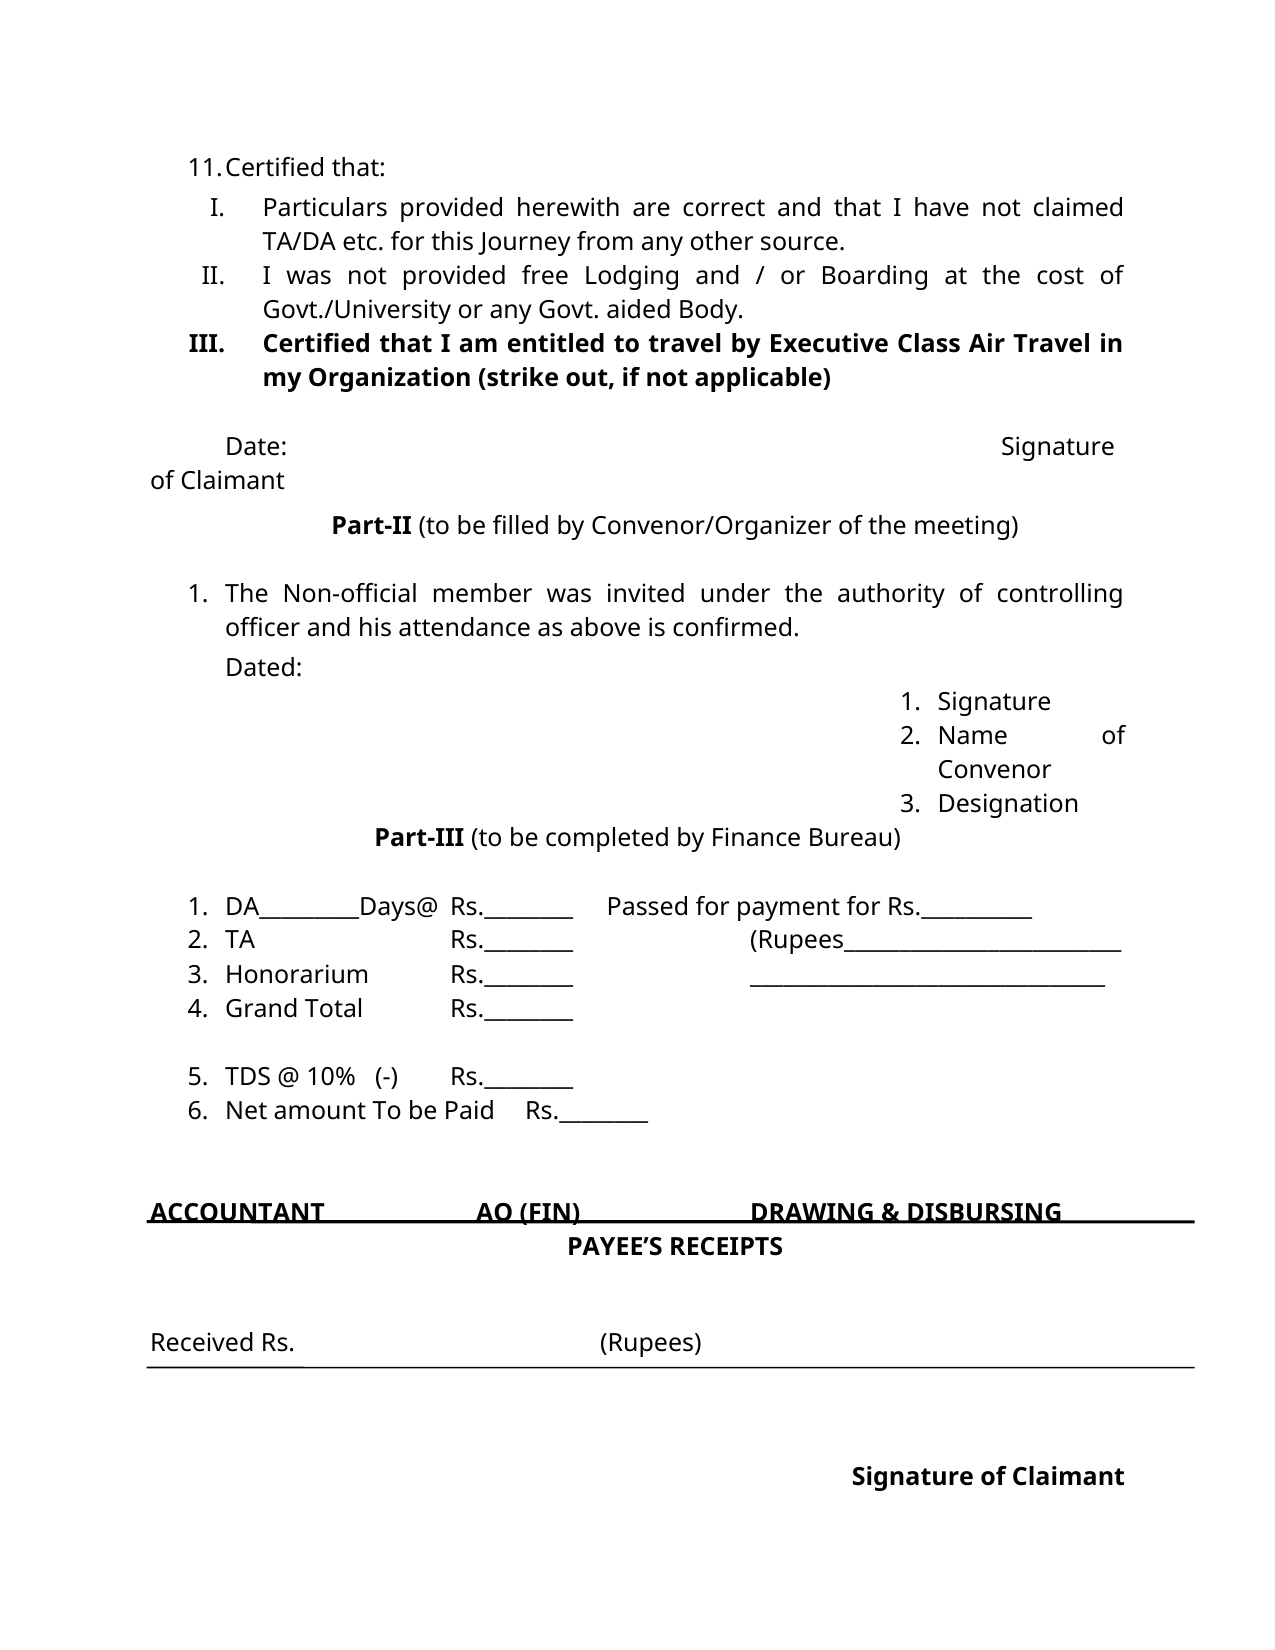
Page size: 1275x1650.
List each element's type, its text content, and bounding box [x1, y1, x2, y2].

text Received Rs. (Rupees) [150, 1331, 1125, 1356]
text Part-II (to be filled by Convenor/Organizer of the meeting) [150, 508, 1125, 542]
list Certified that: [187, 150, 1125, 184]
list Designation [900, 786, 1125, 820]
list DA_________Days@ Rs.________ Passed for payment for Rs.__________ [187, 888, 1125, 922]
list Certified that I am entitled to travel by Executive Class Air Travel in my Organization (strike out, if not applicable) [225, 326, 1125, 394]
list I was not provided free Lodging and / or Boarding at the cost of Govt./University or any Govt. aided Body. [225, 258, 1125, 326]
text Signature of Claimant [150, 1458, 1125, 1492]
list Grand Total Rs.________ [187, 990, 1125, 1058]
list Net amount To be Paid Rs.________ [187, 1092, 1125, 1127]
text ACCOUNTANT AO (FIN) DRAWING & DISBURSING [150, 1195, 1125, 1220]
list Particulars provided herewith are correct and that I have not claimed TA/DA etc. for this Journey from any other source. [225, 190, 1125, 258]
list Name of Convenor [900, 718, 1125, 786]
list Honorarium Rs.________ ________________________________ [187, 956, 1125, 990]
list TA Rs.________ (Rupees_________________________ [187, 922, 1125, 956]
list Signature [900, 684, 1125, 718]
text PAYEE’S RECEIPTS [225, 1229, 1125, 1263]
text Dated: [225, 650, 1125, 684]
list TDS @ 10% (-) Rs.________ [187, 1058, 1125, 1092]
text Date: Signature of Claimant [150, 428, 1125, 496]
text Part-III (to be completed by Finance Bureau) [150, 820, 1125, 854]
list The Non-official member was invited under the authority of controlling officer and his attendance as above is confirmed. [187, 576, 1125, 644]
